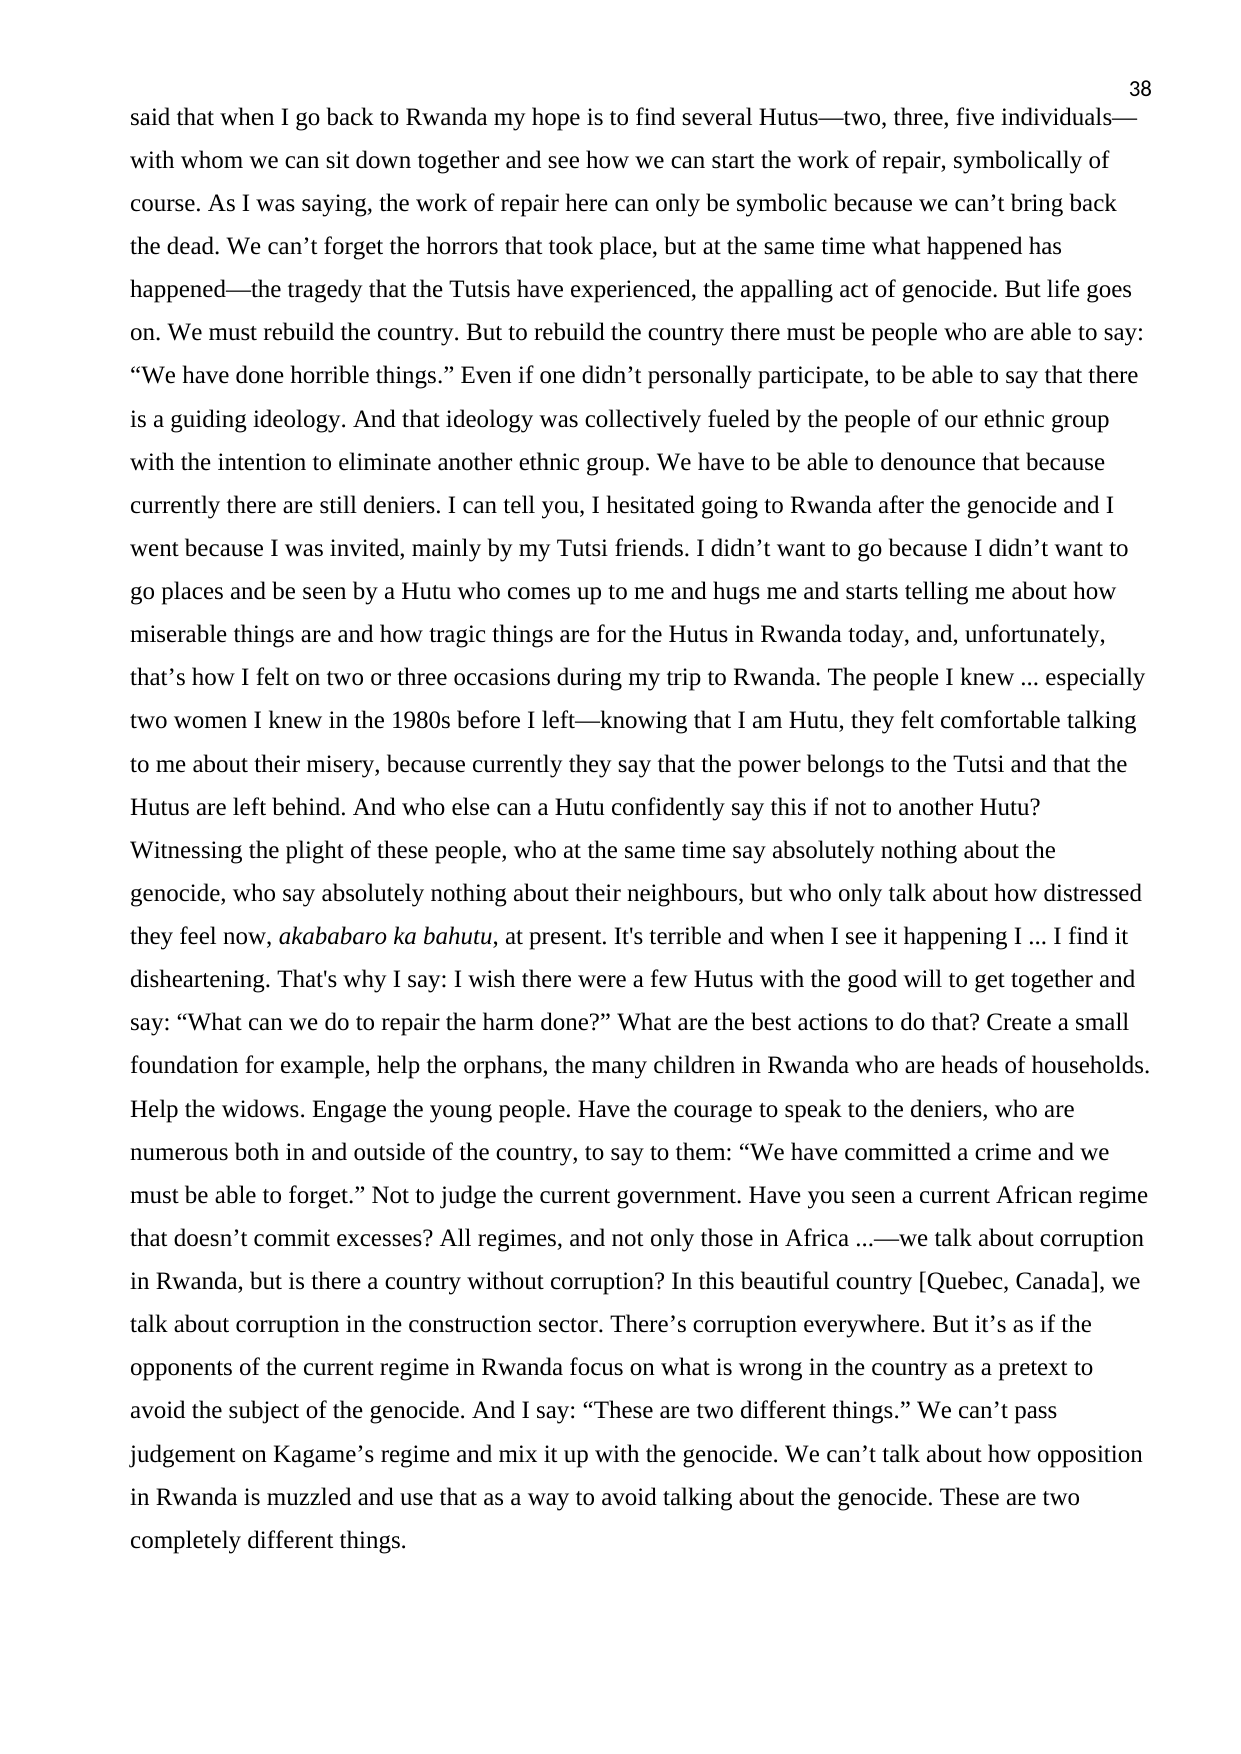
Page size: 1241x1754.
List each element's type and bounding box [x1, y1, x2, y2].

text [130, 102, 1152, 1554]
